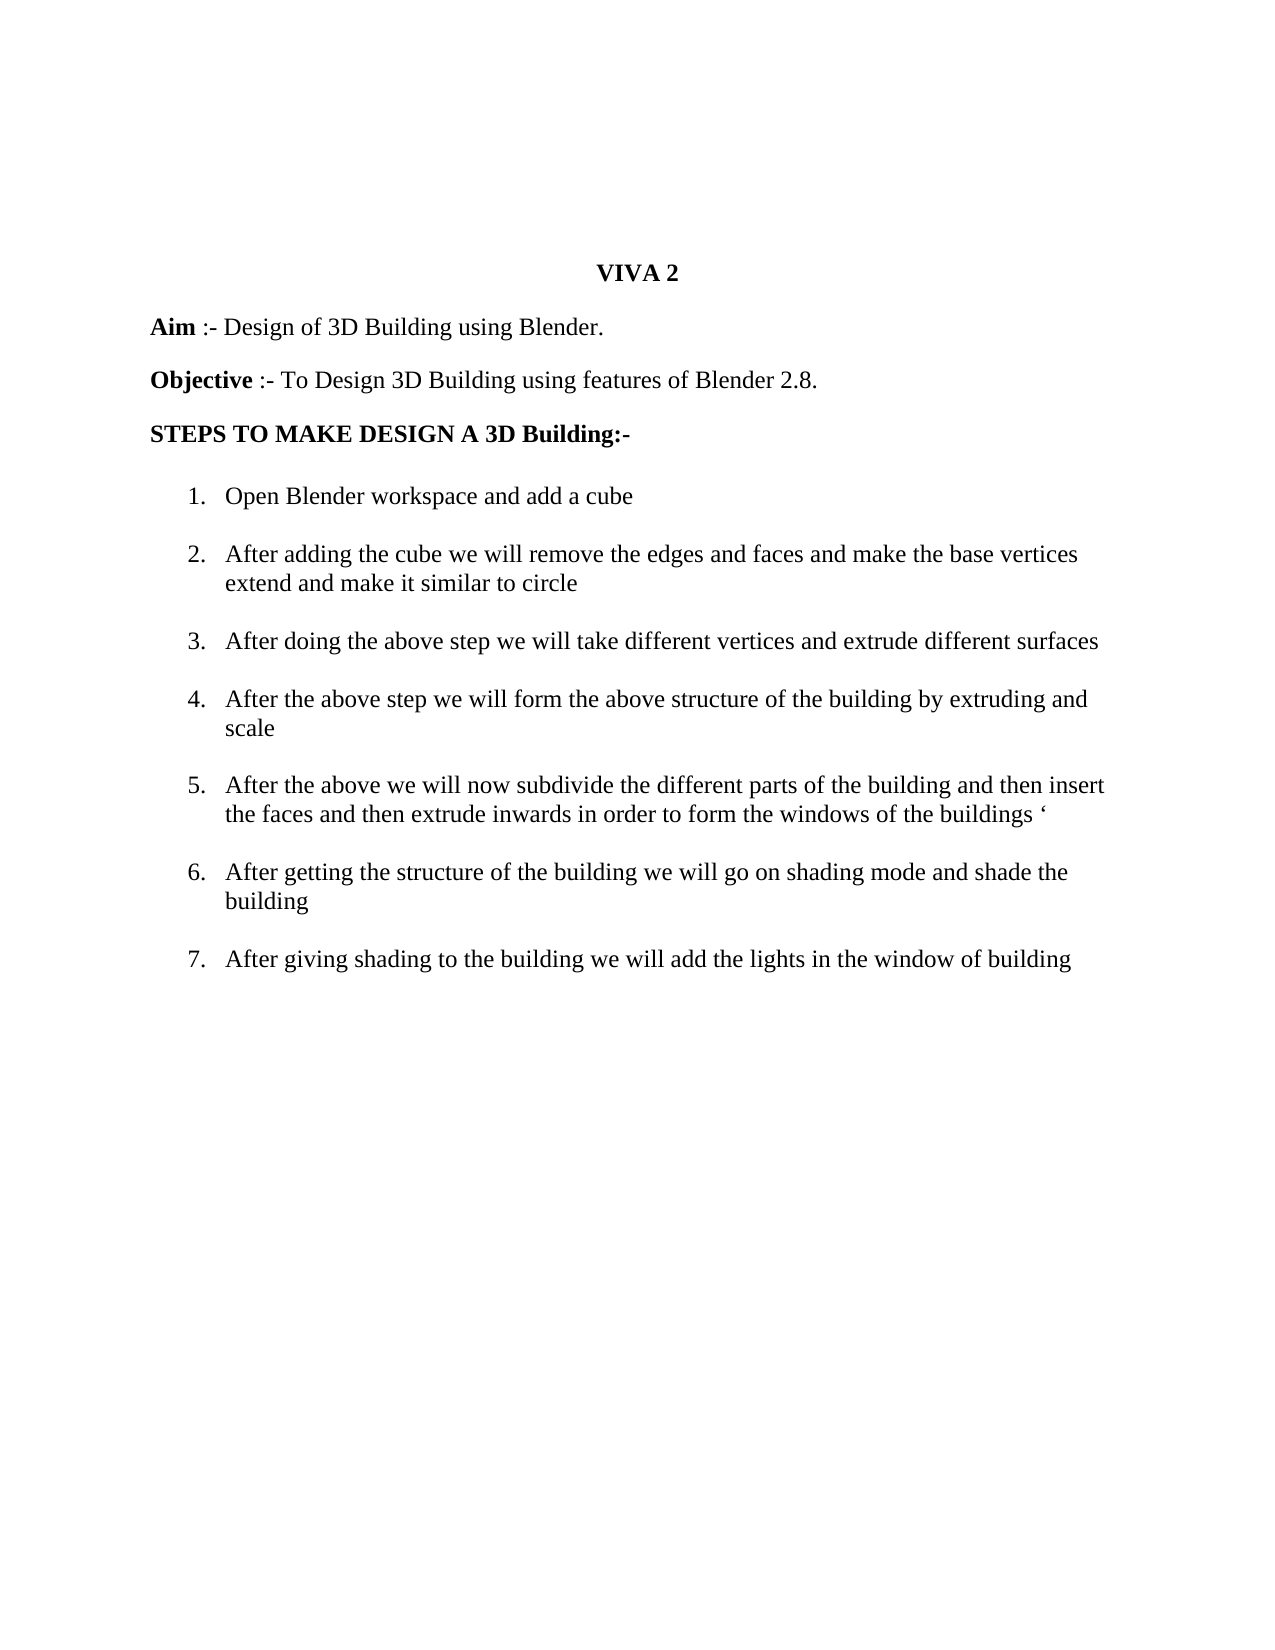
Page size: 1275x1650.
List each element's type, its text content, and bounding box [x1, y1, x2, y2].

list After the above step we will form the above structure of the building by extruding and scale [187, 684, 1125, 741]
list After giving shading to the building we will add the lights in the window of building [187, 944, 1125, 973]
list After getting the structure of the building we will go on shading mode and shade the building [187, 857, 1125, 915]
text Aim :- Design of 3D Building using Blender. [150, 312, 1125, 340]
text STEPS TO MAKE DESIGN A 3D Building:- [150, 419, 1125, 448]
list After adding the cube we will remove the edges and faces and make the base vertices extend and make it similar to circle [187, 539, 1125, 597]
text VIVA 2 [150, 258, 1125, 286]
list After doing the above step we will take different vertices and extrude different surfaces [187, 626, 1125, 655]
text Objective :- To Design 3D Building using features of Blender 2.8. [150, 365, 1125, 394]
list Open Blender workspace and add a cube [187, 481, 1125, 510]
list After the above we will now subdivide the different parts of the building and then insert the faces and then extrude inwards in order to form the windows of the buildings ‘ [187, 771, 1125, 828]
